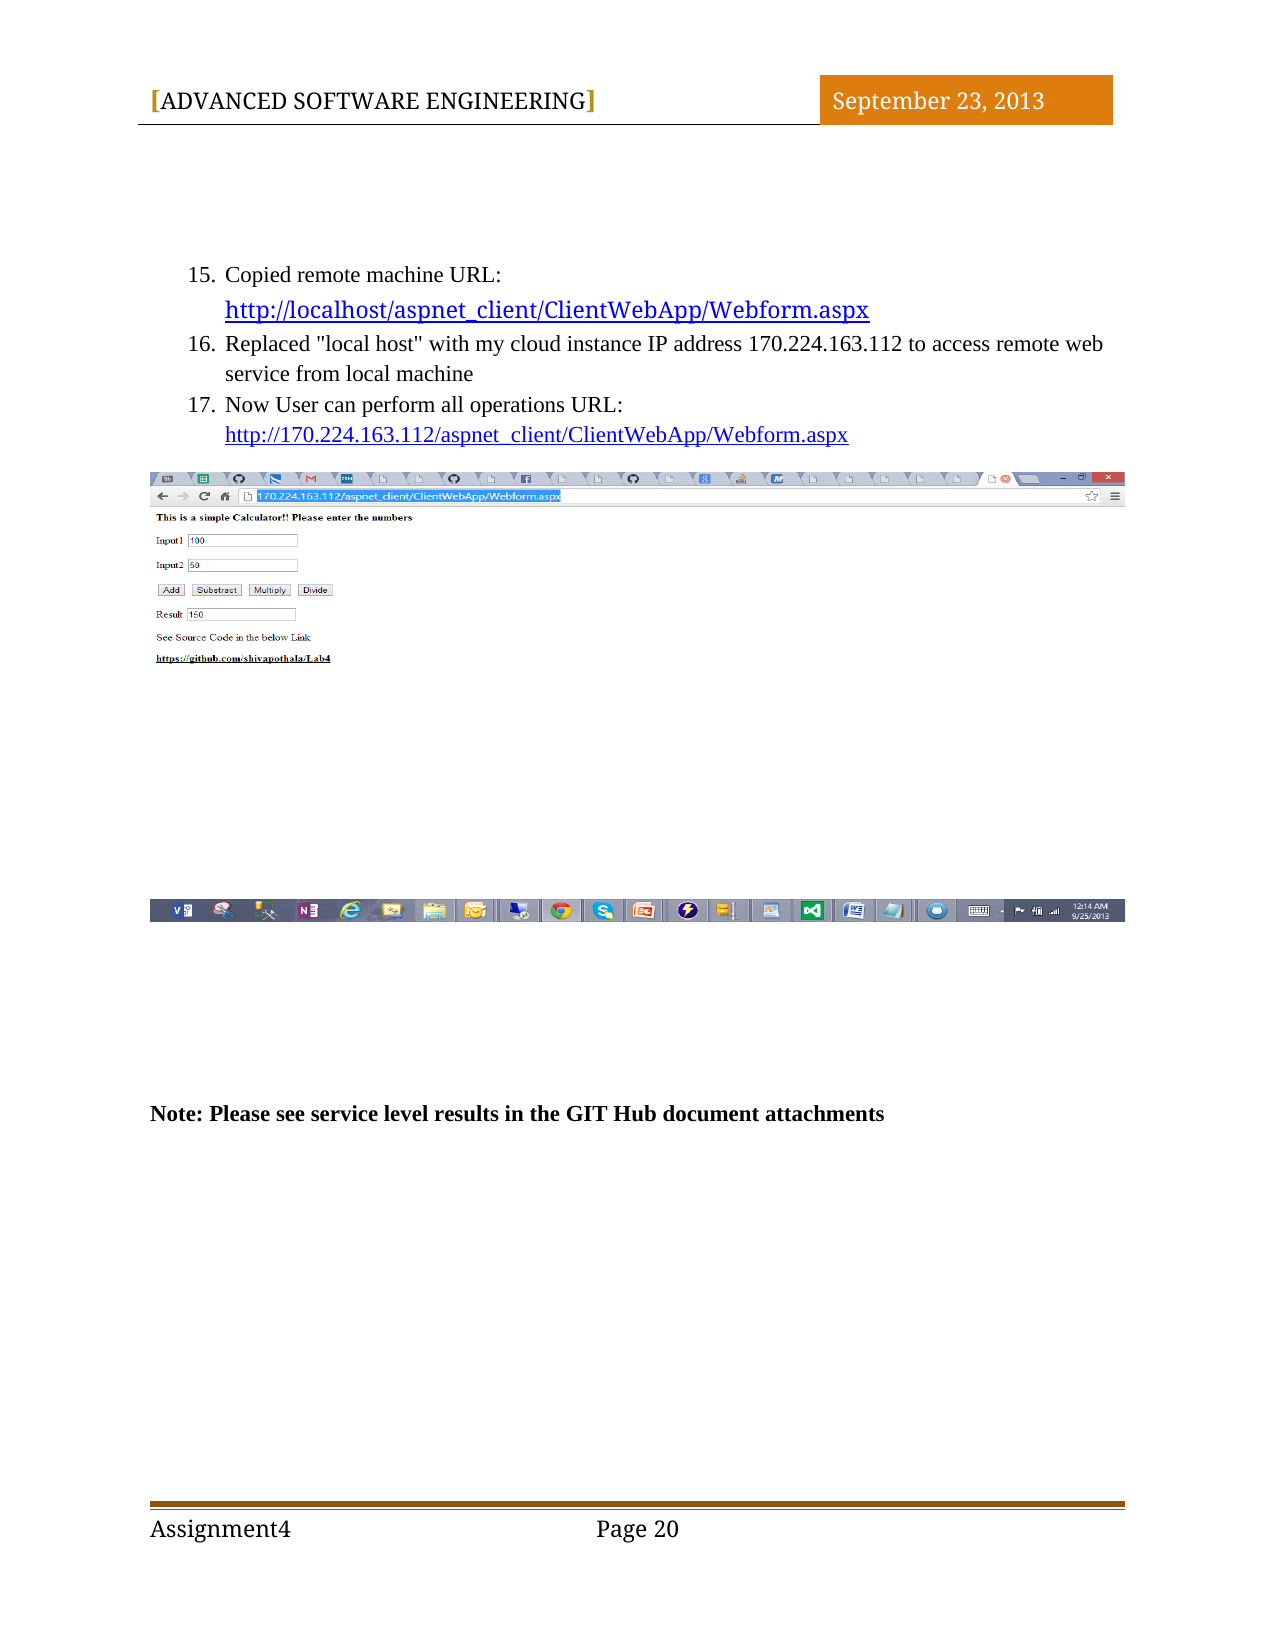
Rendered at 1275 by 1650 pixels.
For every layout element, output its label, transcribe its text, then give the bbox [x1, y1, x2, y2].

list Replaced "local host" with my cloud instance IP address 170.224.163.112 to access remote web service from local machine [187, 330, 1125, 387]
picture [150, 472, 1125, 922]
list Copied remote machine URL: http://localhost/aspnet_client/ClientWebApp/Webform.aspx [187, 258, 1125, 326]
list Now User can perform all operations URL: http://170.224.163.112/aspnet_client/ClientWebApp/Webform.aspx [187, 391, 1125, 447]
text Note: Please see service level results in the GIT Hub document attachments [150, 1100, 1125, 1127]
